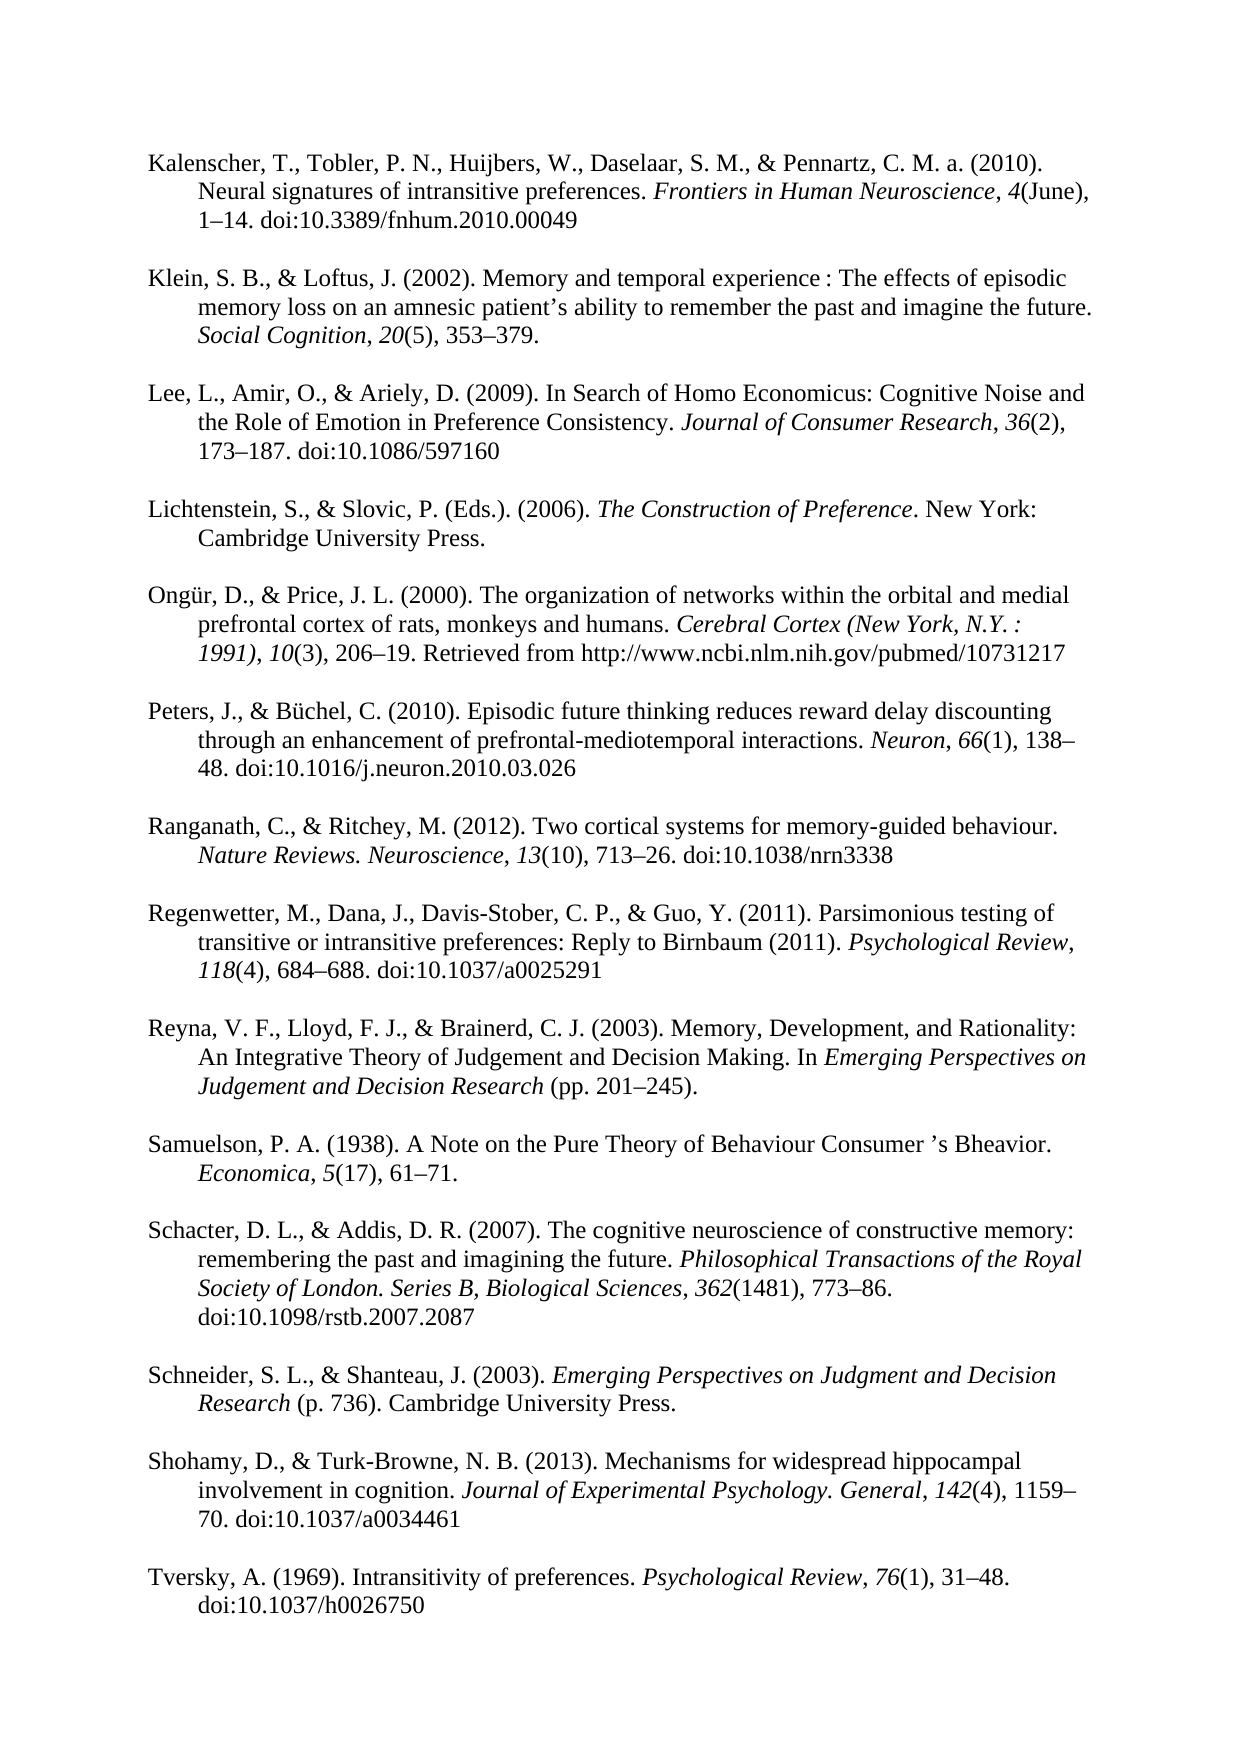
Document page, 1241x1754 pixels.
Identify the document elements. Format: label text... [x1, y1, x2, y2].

text Ranganath, C., & Ritchey, M. (2012). Two cortical systems for memory-guided behaviour. Nature Reviews. Neuroscience, 13(10), 713–26. doi:10.1038/nrn3338 [148, 811, 1093, 869]
text Lichtenstein, S., & Slovic, P. (Eds.). (2006). The Construction of Preference. New York: Cambridge University Press. [148, 494, 1093, 551]
text Kalenscher, T., Tobler, P. N., Huijbers, W., Daselaar, S. M., & Pennartz, C. M. a. (2010). Neural signatures of intransitive preferences. Frontiers in Human Neuroscience, 4(June), 1–14. doi:10.3389/fnhum.2010.00049 [148, 148, 1093, 234]
text Lee, L., Amir, O., & Ariely, D. (2009). In Search of Homo Economicus: Cognitive Noise and the Role of Emotion in Preference Consistency. Journal of Consumer Research, 36(2), 173–187. doi:10.1086/597160 [148, 378, 1093, 465]
text Klein, S. B., & Loftus, J. (2002). Memory and temporal experience : The effects of episodic memory loss on an amnesic patient’s ability to remember the past and imagine the future. Social Cognition, 20(5), 353–379. [148, 263, 1093, 349]
text Ongür, D., & Price, J. L. (2000). The organization of networks within the orbital and medial prefrontal cortex of rats, monkeys and humans. Cerebral Cortex (New York, N.Y. : 1991), 10(3), 206–19. Retrieved from http://www.ncbi.nlm.nih.gov/pubmed/10731217 [148, 581, 1093, 667]
text Samuelson, P. A. (1938). A Note on the Pure Theory of Behaviour Consumer ’s Bheavior. Economica, 5(17), 61–71. [148, 1129, 1093, 1186]
text Regenwetter, M., Dana, J., Davis-Stober, C. P., & Guo, Y. (2011). Parsimonious testing of transitive or intransitive preferences: Reply to Birnbaum (2011). Psychological Review, 118(4), 684–688. doi:10.1037/a0025291 [148, 898, 1093, 984]
text Shohamy, D., & Turk-Browne, N. B. (2013). Mechanisms for widespread hippocampal involvement in cognition. Journal of Experimental Psychology. General, 142(4), 1159–70. doi:10.1037/a0034461 [148, 1446, 1093, 1533]
text Tversky, A. (1969). Intransitivity of preferences. Psychological Review, 76(1), 31–48. doi:10.1037/h0026750 [148, 1562, 1093, 1619]
text Schneider, S. L., & Shanteau, J. (2003). Emerging Perspectives on Judgment and Decision Research (p. 736). Cambridge University Press. [148, 1360, 1093, 1417]
text Peters, J., & Büchel, C. (2010). Episodic future thinking reduces reward delay discounting through an enhancement of prefrontal-mediotemporal interactions. Neuron, 66(1), 138–48. doi:10.1016/j.neuron.2010.03.026 [148, 696, 1093, 782]
text Reyna, V. F., Lloyd, F. J., & Brainerd, C. J. (2003). Memory, Development, and Rationality: An Integrative Theory of Judgement and Decision Making. In Emerging Perspectives on Judgement and Decision Research (pp. 201–245). [148, 1013, 1093, 1100]
text Schacter, D. L., & Addis, D. R. (2007). The cognitive neuroscience of constructive memory: remembering the past and imagining the future. Philosophical Transactions of the Royal Society of London. Series B, Biological Sciences, 362(1481), 773–86. doi:10.1098/rstb.2007.2087 [148, 1216, 1093, 1331]
